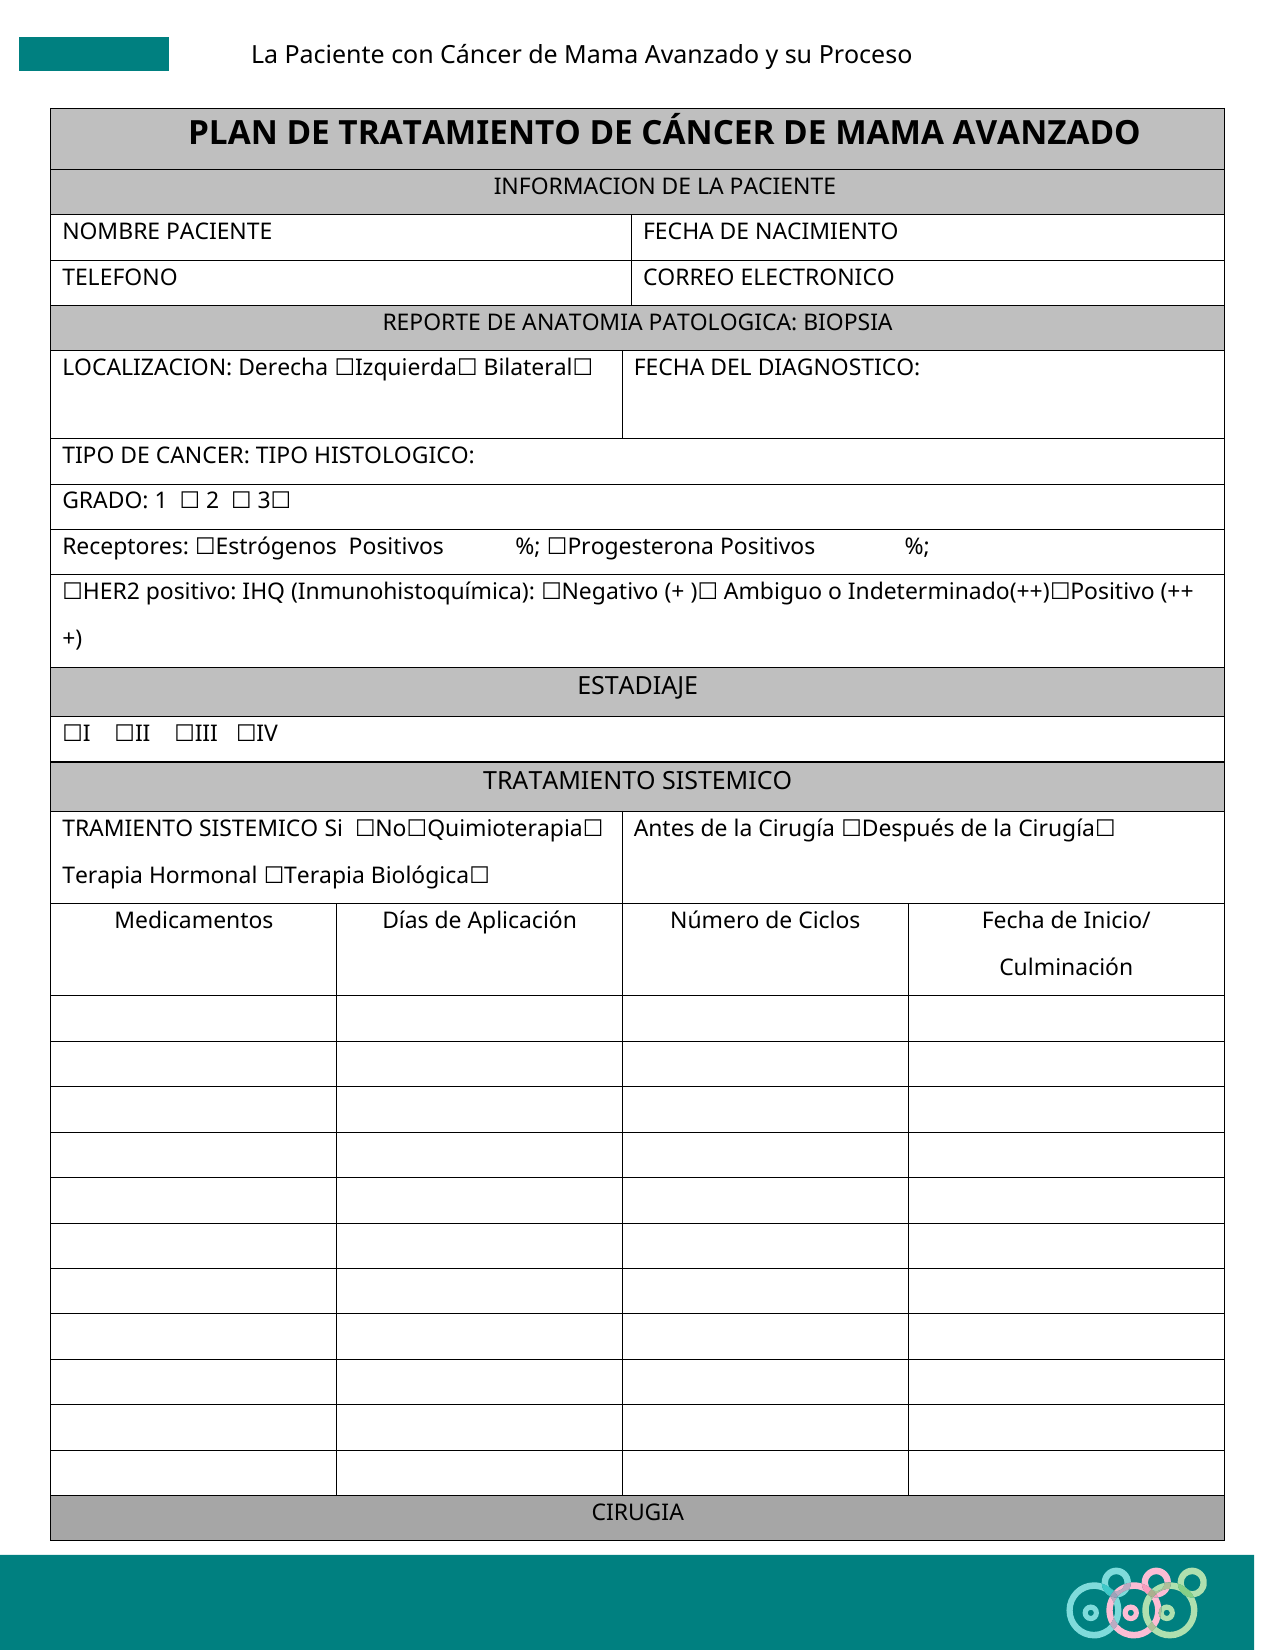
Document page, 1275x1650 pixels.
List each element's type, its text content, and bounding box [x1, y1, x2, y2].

table_cell [623, 1360, 908, 1404]
table_cell Número de Ciclos [623, 904, 908, 995]
table_cell FECHA DEL DIAGNOSTICO: [623, 351, 1224, 438]
table_cell INFORMACION DE LA PACIENTE [51, 170, 1224, 214]
table_cell TIPO DE CANCER: TIPO HISTOLOGICO: [51, 439, 1224, 483]
table_cell [51, 1133, 336, 1177]
table_cell LOCALIZACION: Derecha ☐Izquierda☐ Bilateral☐ [51, 351, 622, 438]
table_cell ☐HER2 positivo: IHQ (Inmunohistoquímica): ☐Negativo (+ )☐ Ambiguo o Indeterminado(++)☐Positivo (+++) [51, 575, 1224, 667]
table_cell [51, 1224, 336, 1268]
table_cell [623, 1451, 908, 1495]
table_cell Días de Aplicación [337, 904, 622, 995]
table_cell [909, 1269, 1224, 1313]
table_cell [623, 996, 908, 1041]
table_cell TELEFONO [51, 261, 631, 305]
table_cell [337, 1405, 622, 1449]
table_cell Fecha de Inicio/ Culminación [909, 904, 1224, 995]
table_cell CORREO ELECTRONICO [632, 261, 1224, 305]
table_cell [337, 1042, 622, 1086]
table_cell [337, 1224, 622, 1268]
table_cell [337, 996, 622, 1041]
table_cell [909, 1224, 1224, 1268]
table_cell [623, 1042, 908, 1086]
table_cell [51, 1087, 336, 1132]
table_cell [337, 1087, 622, 1132]
table_cell [337, 1314, 622, 1359]
table_cell [337, 1178, 622, 1222]
table_cell [909, 1178, 1224, 1222]
table_cell [51, 1269, 336, 1313]
table_cell [623, 1269, 908, 1313]
table_header PLAN DE TRATAMIENTO DE CÁNCER DE MAMA AVANZADO [51, 109, 1224, 169]
table_cell [51, 1042, 336, 1086]
table_cell [623, 1224, 908, 1268]
table_cell [337, 1269, 622, 1313]
table_cell [623, 1314, 908, 1359]
table_cell [623, 1133, 908, 1177]
table_cell GRADO: 1 ☐ 2 ☐ 3☐ [51, 485, 1224, 529]
table_cell [909, 1087, 1224, 1132]
table_cell Medicamentos [51, 904, 336, 995]
table_cell [337, 1451, 622, 1495]
table_cell Antes de la Cirugía ☐Después de la Cirugía☐ [623, 812, 1224, 903]
table_cell [51, 1360, 336, 1404]
table_cell NOMBRE PACIENTE [51, 215, 631, 259]
table_cell REPORTE DE ANATOMIA PATOLOGICA: BIOPSIA [51, 306, 1224, 350]
table_cell ☐I ☐II ☐III ☐IV [51, 717, 1224, 761]
table_cell Receptores: ☐Estrógenos Positivos %; ☐Progesterona Positivos %; [51, 530, 1224, 574]
table_cell ESTADIAJE [51, 668, 1224, 716]
table_cell [909, 1451, 1224, 1495]
table_cell [51, 1451, 336, 1495]
table_cell TRAMIENTO SISTEMICO Si ☐No☐Quimioterapia☐ Terapia Hormonal ☐Terapia Biológica☐ [51, 812, 622, 903]
table_cell [51, 1405, 336, 1449]
table_cell [337, 1360, 622, 1404]
table_cell [623, 1087, 908, 1132]
table_cell TRATAMIENTO SISTEMICO [51, 763, 1224, 811]
table_cell [909, 1360, 1224, 1404]
table_cell [51, 996, 336, 1041]
table_cell CIRUGIA [51, 1496, 1224, 1540]
table_cell [51, 1178, 336, 1222]
table_cell [909, 1314, 1224, 1359]
table_cell [623, 1178, 908, 1222]
table_cell FECHA DE NACIMIENTO [632, 215, 1224, 259]
table_cell [337, 1133, 622, 1177]
table_cell [51, 1314, 336, 1359]
table_cell [623, 1405, 908, 1449]
table_cell [909, 996, 1224, 1041]
table_cell [909, 1042, 1224, 1086]
table_cell [909, 1405, 1224, 1449]
table_cell [909, 1133, 1224, 1177]
